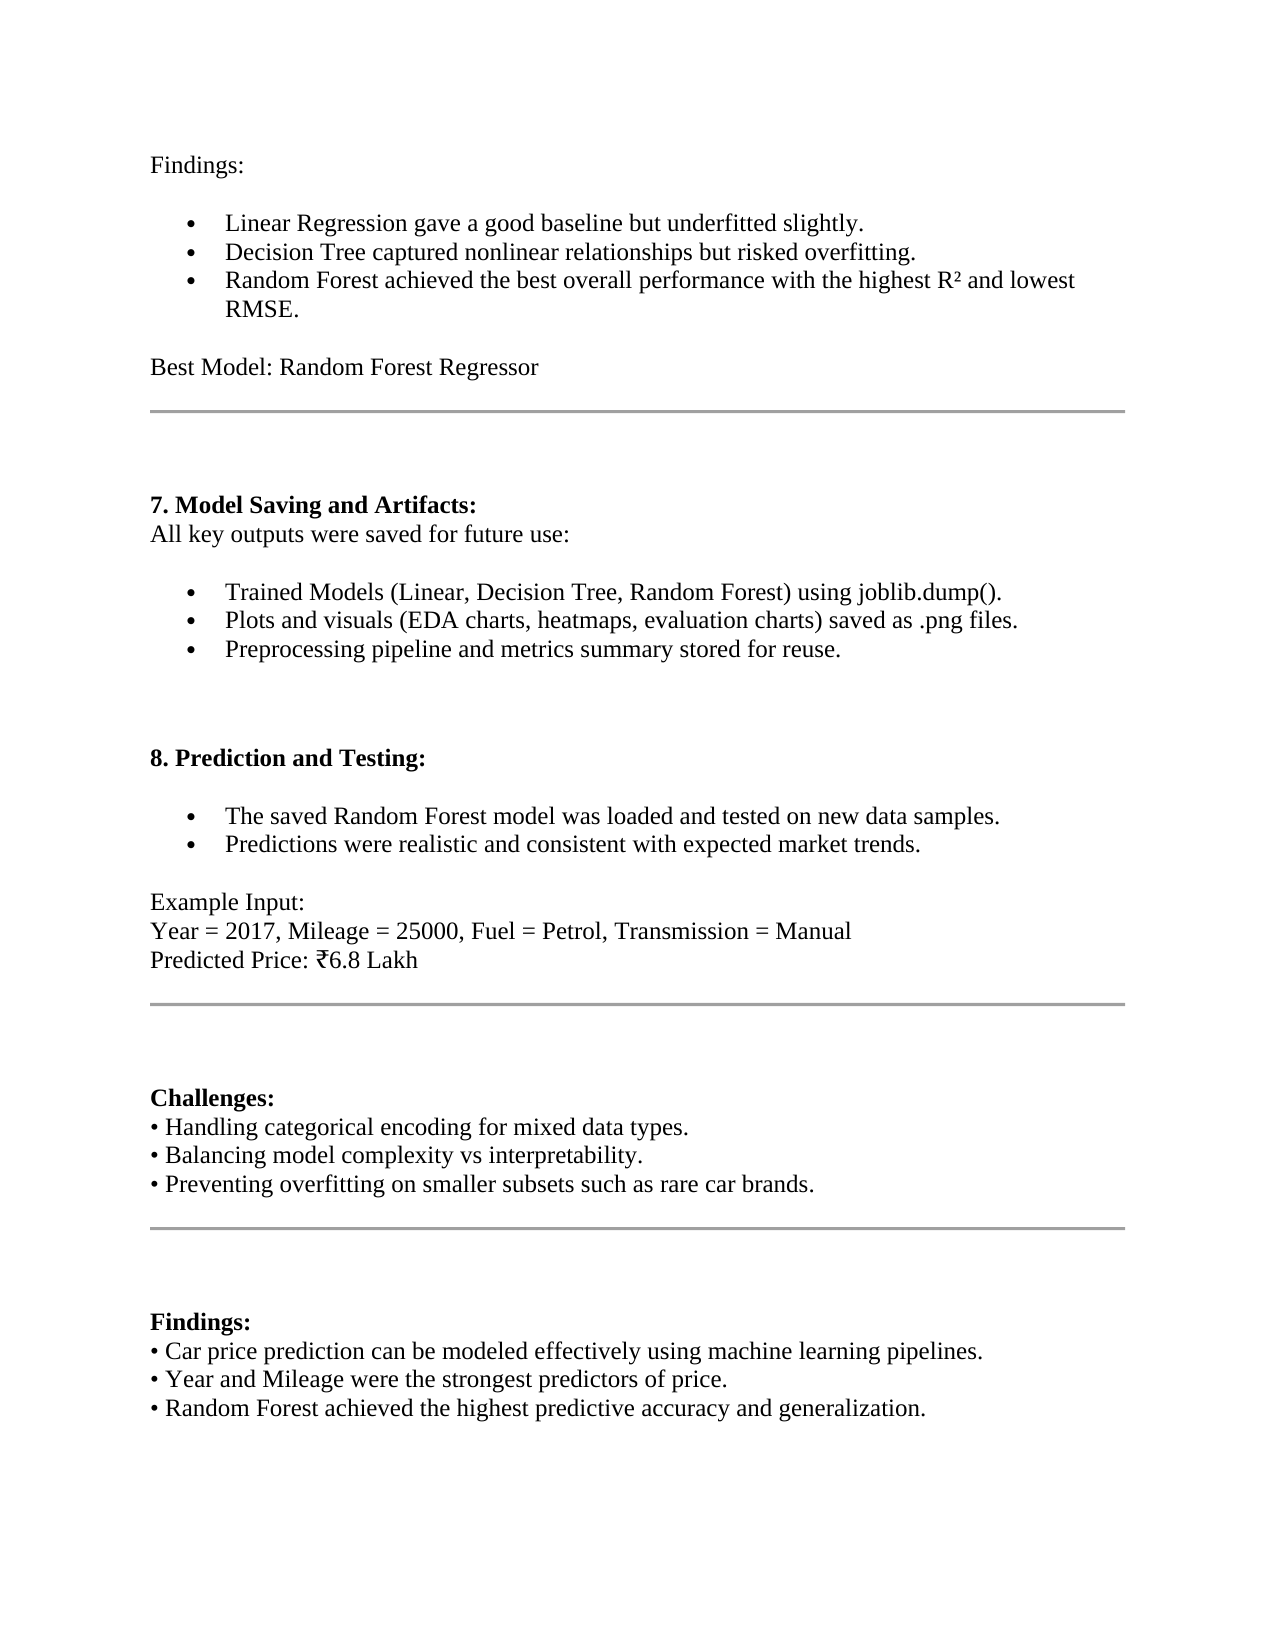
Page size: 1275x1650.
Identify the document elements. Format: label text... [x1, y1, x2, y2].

list Trained Models (Linear, Decision Tree, Random Forest) using joblib.dump(). [187, 577, 1125, 605]
list Random Forest achieved the best overall performance with the highest R² and lowest RMSE. [187, 265, 1125, 323]
list Predictions were realistic and consistent with expected market trends. [187, 829, 1125, 858]
text Findings: • Car price prediction can be modeled effectively using machine learning pipelines. • Year and Mileage were the strongest predictors of price. • Random Forest achieved the highest predictive accuracy and generalization. [150, 1307, 1125, 1422]
list Linear Regression gave a good baseline but underfitted slightly. [187, 208, 1125, 237]
text Best Model: Random Forest Regressor [150, 352, 1125, 381]
text Findings: [150, 150, 1125, 179]
list The saved Random Forest model was loaded and tested on new data samples. [187, 801, 1125, 829]
text 7. Model Saving and Artifacts: All key outputs were saved for future use: [150, 490, 1125, 547]
text Challenges: • Handling categorical encoding for mixed data types. • Balancing model complexity vs interpretability. • Preventing overfitting on smaller subsets such as rare car brands. [150, 1083, 1125, 1198]
list Preprocessing pipeline and metrics summary stored for reuse. [187, 634, 1125, 714]
list Decision Tree captured nonlinear relationships but risked overfitting. [187, 237, 1125, 265]
text 8. Prediction and Testing: [150, 743, 1125, 772]
text Example Input: Year = 2017, Mileage = 25000, Fuel = Petrol, Transmission = Manual Predicted Price: ₹6.8 Lakh [150, 887, 1125, 974]
list Plots and visuals (EDA charts, heatmaps, evaluation charts) saved as .png files. [187, 605, 1125, 634]
